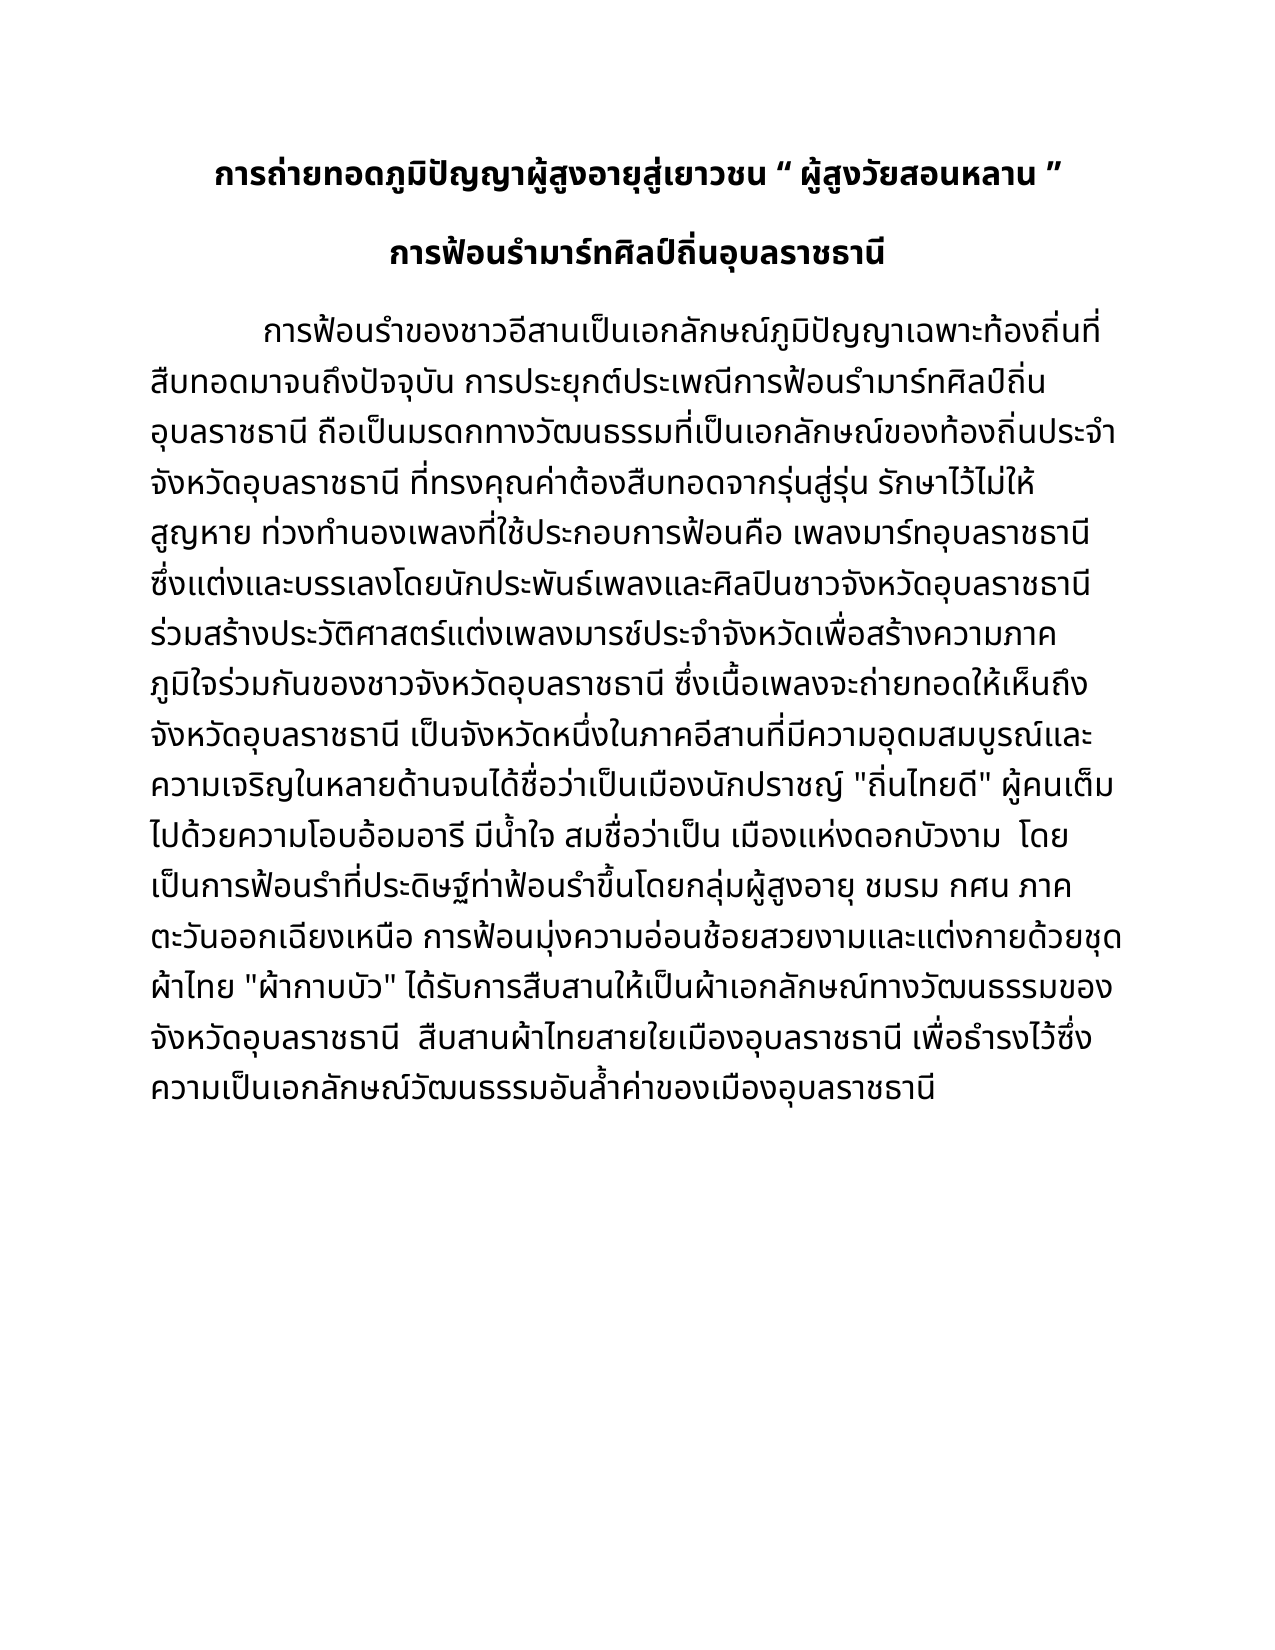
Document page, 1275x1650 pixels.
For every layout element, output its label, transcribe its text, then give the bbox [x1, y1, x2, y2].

text การถ่ายทอดภูมิปัญญาผู้สูงอายุสู่เยาวชน “ ผู้สูงวัยสอนหลาน ” [150, 150, 1125, 200]
text การฟ้อนรำมาร์ทศิลป์ถิ่นอุบลราชธานี [150, 229, 1125, 279]
text การฟ้อนรำของชาวอีสานเป็นเอกลักษณ์ภูมิปัญญาเฉพาะท้องถิ่นที่สืบทอดมาจนถึงปัจจุบัน การประยุกต์ประเพณีการฟ้อนรำมาร์ทศิลป์ถิ่นอุบลราชธานี ถือเป็นมรดกทางวัฒนธรรมที่เป็นเอกลักษณ์ของท้องถิ่นประจำจังหวัดอุบลราชธานี ที่ทรงคุณค่าต้องสืบทอดจากรุ่นสู่รุ่น รักษาไว้ไม่ให้สูญหาย ท่วงทำนองเพลงที่ใช้ประกอบการฟ้อนคือ เพลงมาร์ทอุบลราชธานี ซึ่งแต่งและบรรเลงโดยนักประพันธ์เพลงและศิลปินชาวจังหวัดอุบลราชธานี ร่วมสร้างประวัติศาสตร์แต่งเพลงมารช์ประจำจังหวัดเพื่อสร้างความภาคภูมิใจร่วมกันของชาวจังหวัดอุบลราชธานี ซึ่งเนื้อเพลงจะถ่ายทอดให้เห็นถึงจังหวัดอุบลราชธานี เป็นจังหวัดหนึ่งในภาคอีสานที่มีความอุดมสมบูรณ์และความเจริญในหลายด้านจนได้ชื่อว่าเป็นเมืองนักปราชญ์ "ถิ่นไทยดี" ผู้คนเต็มไปด้วยความโอบอ้อมอารี มีน้ำใจ สมชื่อว่าเป็น เมืองแห่งดอกบัวงาม โดยเป็นการฟ้อนรำที่ประดิษฐ์ท่าฟ้อนรำขึ้นโดยกลุ่มผู้สูงอายุ ชมรม กศน ภาคตะวันออกเฉียงเหนือ การฟ้อนมุ่งความอ่อนช้อยสวยงามและแต่งกายด้วยชุดผ้าไทย "ผ้ากาบบัว" ได้รับการสืบสานให้เป็นผ้าเอกลักษณ์ทางวัฒนธรรมของจังหวัดอุบลราชธานี สืบสานผ้าไทยสายใยเมืองอุบลราชธานี เพื่อธำรงไว้ซึ่งความเป็นเอกลักษณ์วัฒนธรรมอันล้ำค่าของเมืองอุบลราชธานี [150, 307, 1125, 1114]
